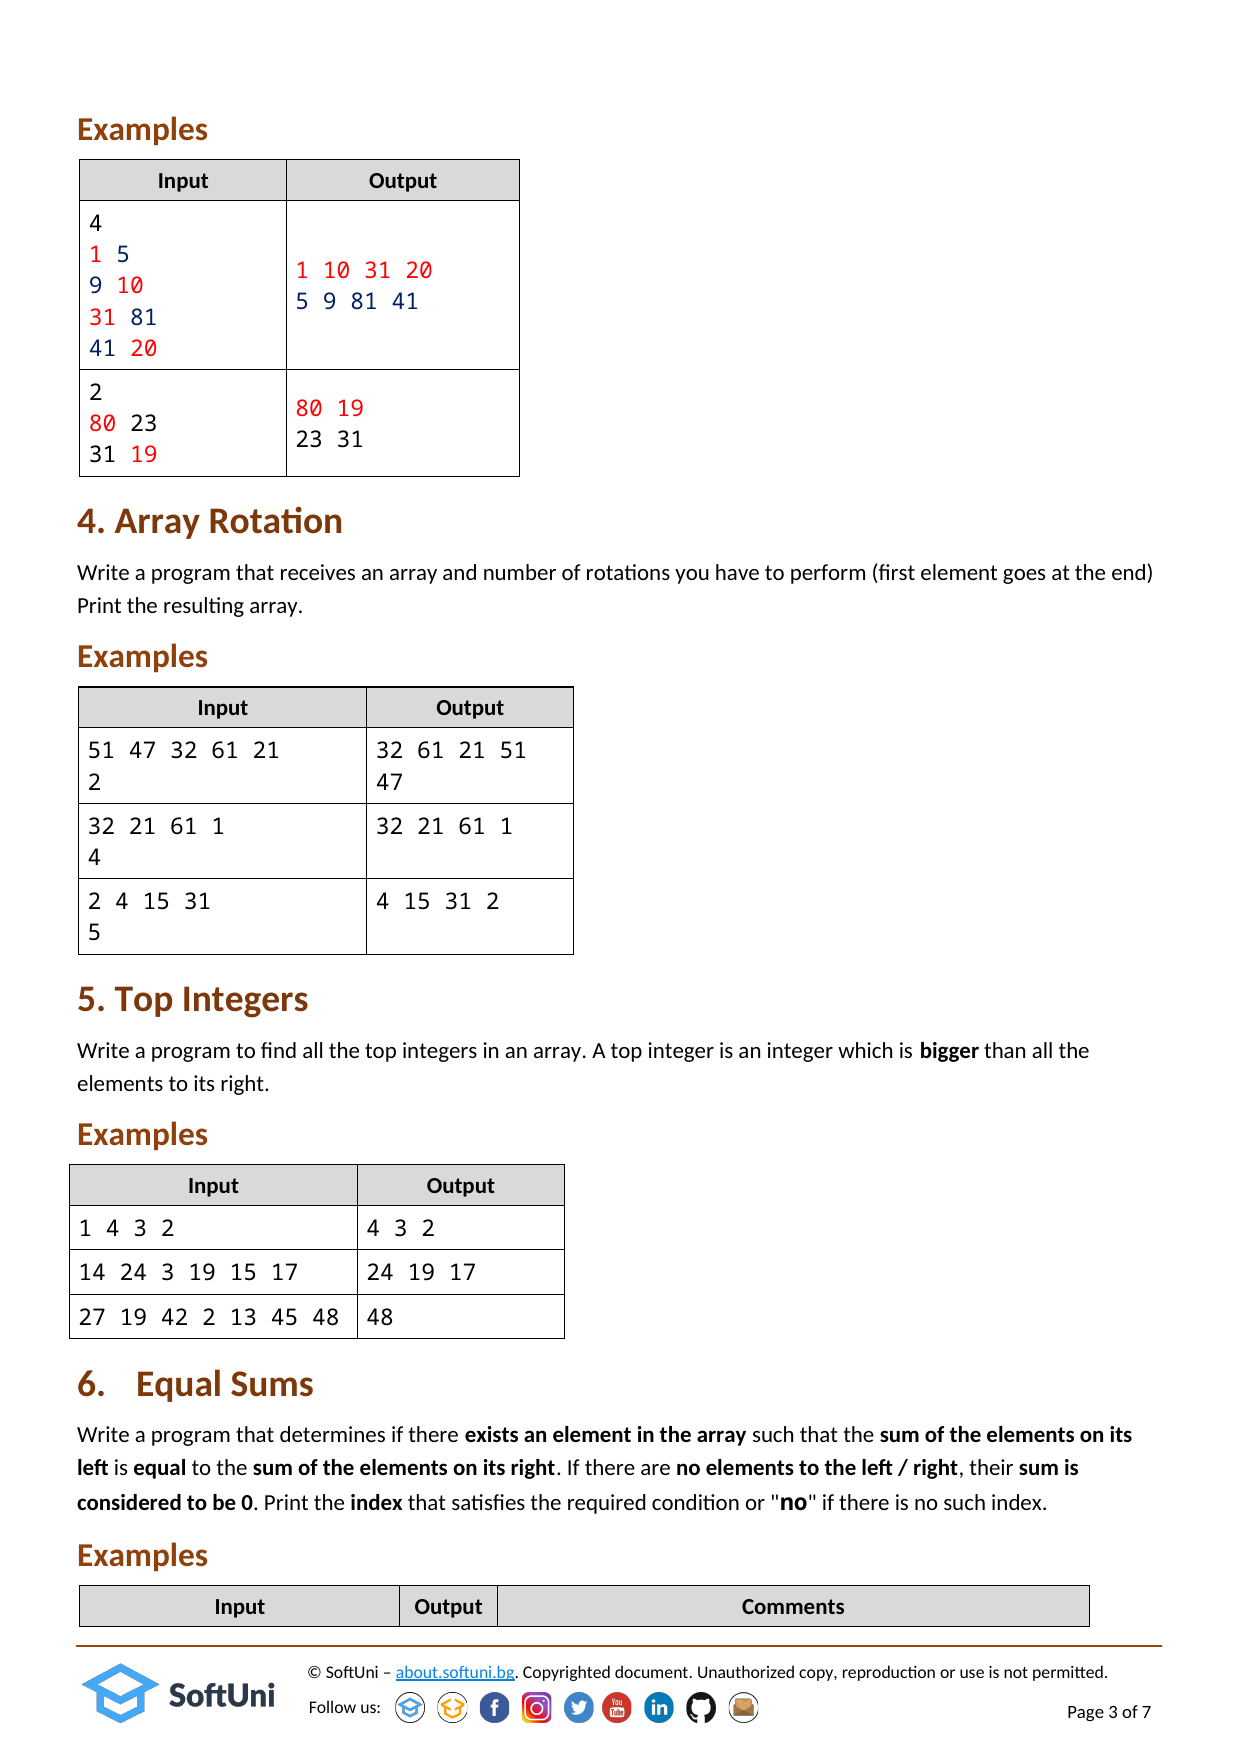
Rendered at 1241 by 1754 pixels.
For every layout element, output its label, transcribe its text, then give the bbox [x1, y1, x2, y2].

subtitle Examples [77, 108, 1163, 149]
subtitle Examples [77, 635, 1163, 676]
picture [665, 1714, 674, 1723]
table_header Output [400, 1586, 497, 1626]
picture [644, 1714, 653, 1723]
picture [75, 1658, 281, 1729]
picture [658, 1705, 667, 1714]
picture [665, 1692, 674, 1701]
picture [522, 1692, 552, 1723]
text Write a program that receives an array and number of rotations you have to perform (first element goes at the end) Print the resulting array. [77, 558, 1163, 619]
table_cell 32 61 21 51 47 [367, 728, 573, 803]
subtitle Examples [77, 1113, 1163, 1154]
table_header Output [287, 160, 519, 200]
table_cell 4 3 2 [358, 1206, 564, 1249]
table_cell 1 10 31 20 5 9 81 41 [287, 201, 519, 369]
picture [686, 1692, 716, 1723]
table_cell 2 4 15 31 5 [79, 879, 366, 953]
picture [479, 1692, 510, 1723]
table_cell 32 21 61 1 4 [79, 804, 366, 878]
table_header Input [79, 688, 366, 727]
table_cell 4 1 5 9 10 31 81 41 20 [80, 201, 286, 369]
picture [395, 1692, 425, 1723]
table_header Comments [498, 1586, 1089, 1626]
subtitle Examples [77, 1534, 1163, 1575]
picture [602, 1692, 632, 1723]
table_cell 80 19 23 31 [287, 370, 519, 476]
table_header Output [358, 1165, 564, 1205]
table_cell 48 [358, 1295, 564, 1338]
table_cell 1 4 3 2 [70, 1206, 357, 1249]
table_cell 24 19 17 [358, 1250, 564, 1293]
picture [564, 1692, 594, 1723]
table_cell 32 21 61 1 [367, 804, 573, 878]
table_cell 27 19 42 2 13 45 48 [70, 1295, 357, 1338]
table_cell 14 24 3 19 15 17 [70, 1250, 357, 1293]
table_cell 4 15 31 2 [367, 879, 573, 953]
picture [728, 1692, 759, 1723]
subtitle Array Rotation [77, 497, 1163, 543]
text Write a program to find all the top integers in an array. A top integer is an integer which is bigger than all the elements to its right. [77, 1036, 1163, 1097]
table_header Input [70, 1165, 357, 1205]
subtitle Equal Sums [77, 1359, 1163, 1405]
text Write a program that determines if there exists an element in the array such that the sum of the elements on its left is equal to the sum of the elements on its right. If there are no elements to the left / right, their sum is considered to be 0. Print the index that satisfies the required condition or "no" if there is no such index. [77, 1421, 1163, 1517]
table_header Input [80, 160, 286, 200]
table_header Input [80, 1586, 399, 1626]
table_header Output [367, 688, 573, 727]
subtitle Top Integers [77, 975, 1163, 1021]
table_cell 2 80 23 31 19 [80, 370, 286, 476]
picture [644, 1692, 653, 1701]
table_cell 51 47 32 61 21 2 [79, 728, 366, 803]
picture [437, 1692, 468, 1723]
